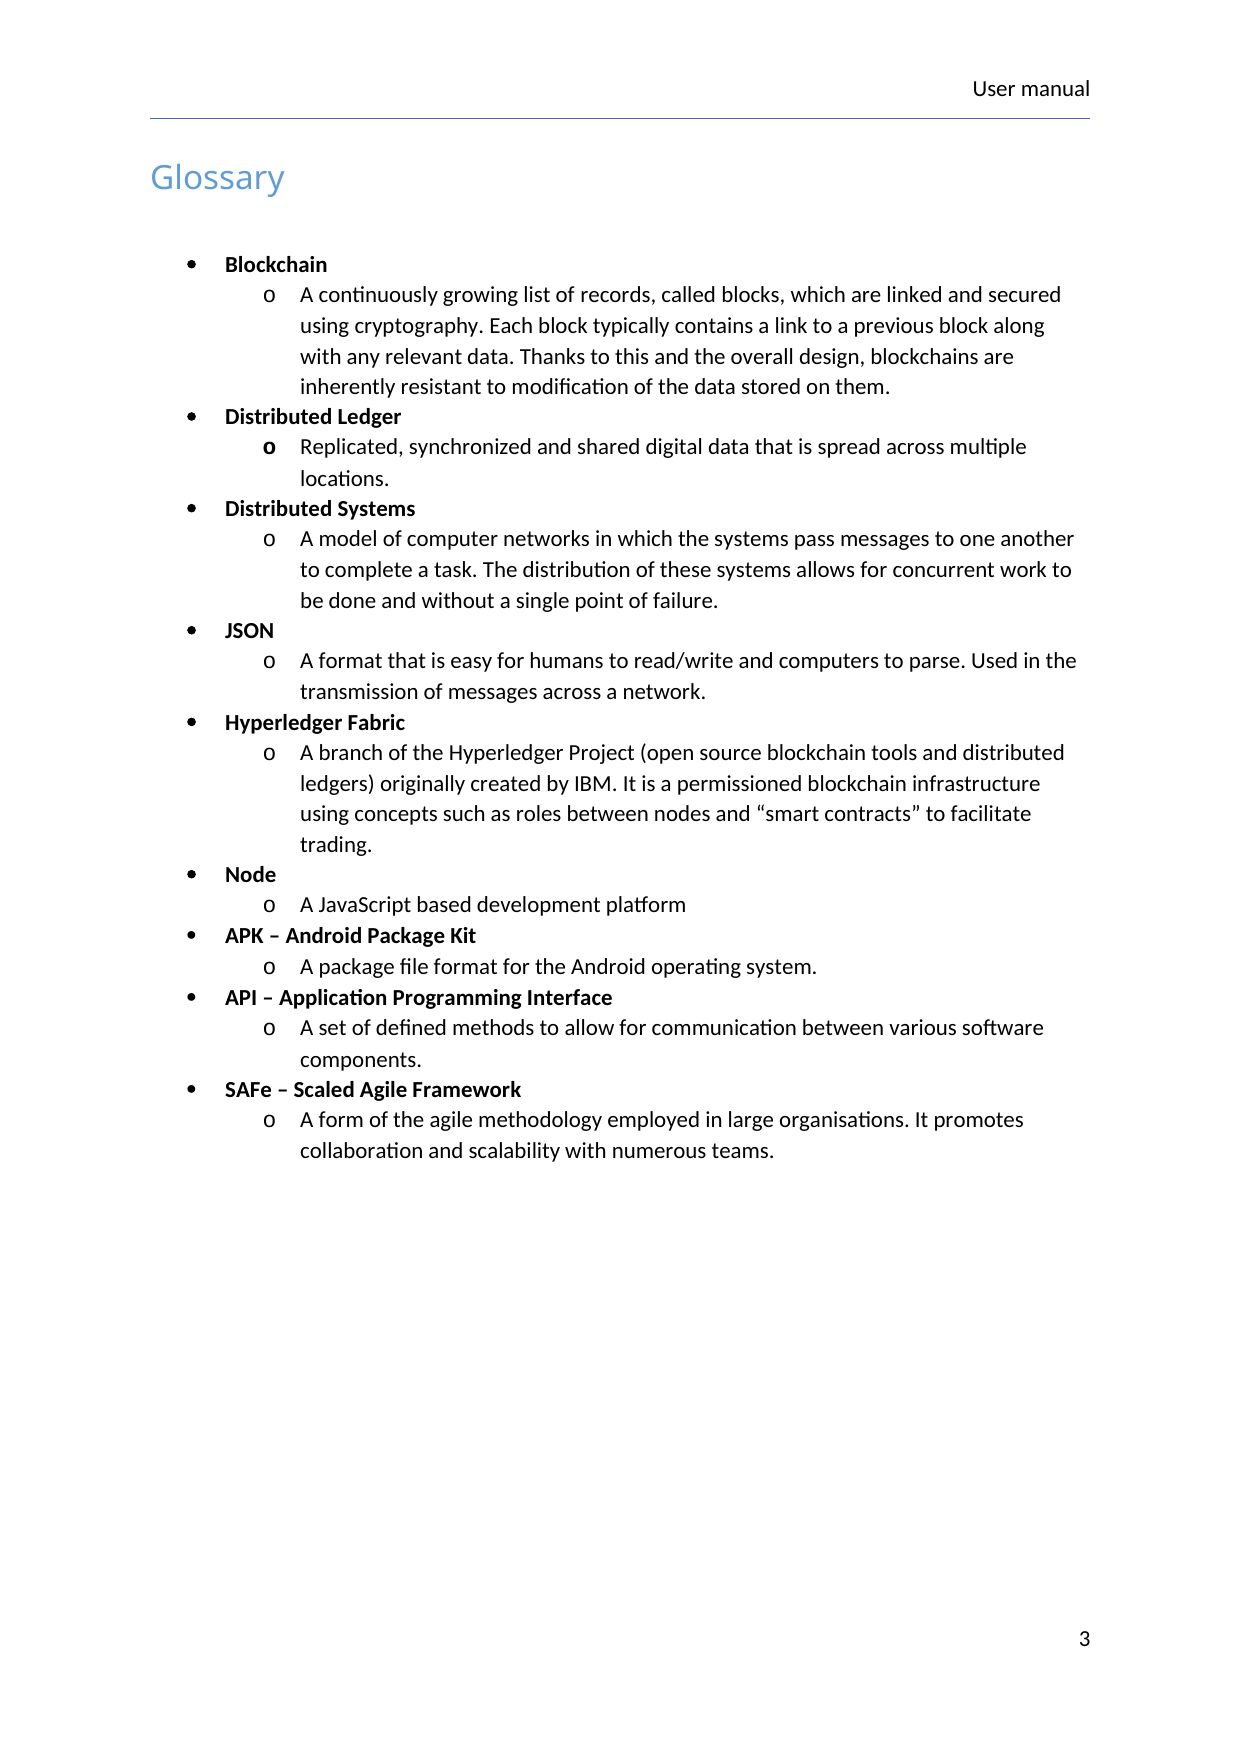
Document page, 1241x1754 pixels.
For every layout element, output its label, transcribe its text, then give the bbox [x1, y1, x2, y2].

list Hyperledger Fabric [187, 708, 1090, 736]
list A format that is easy for humans to read/write and computers to parse. Used in the transmission of messages across a network. [262, 646, 1090, 706]
list Replicated, synchronized and shared digital data that is spread across multiple locations. [262, 432, 1090, 492]
list API – Application Programming Interface [187, 983, 1090, 1011]
list A continuously growing list of records, called blocks, which are linked and secured using cryptography. Each block typically contains a link to a previous block along with any relevant data. Thanks to this and the overall design, blockchains are inherently resistant to modification of the data stored on them. [262, 280, 1090, 400]
list A JavaScript based development platform [262, 890, 1090, 919]
list A set of defined methods to allow for communication between various software components. [262, 1013, 1090, 1073]
list Blockchain [187, 250, 1090, 278]
list SAFe – Scaled Agile Framework [187, 1075, 1090, 1103]
list Distributed Ledger [187, 402, 1090, 430]
list A model of computer networks in which the systems pass messages to one another to complete a task. The distribution of these systems allows for concurrent work to be done and without a single point of failure. [262, 524, 1090, 614]
list JSON [187, 616, 1090, 644]
subtitle Glossary [150, 154, 1090, 199]
list A form of the agile methodology employed in large organisations. It promotes collaboration and scalability with numerous teams. [262, 1105, 1090, 1164]
list A branch of the Hyperledger Project (open source blockchain tools and distributed ledgers) originally created by IBM. It is a permissioned blockchain infrastructure using concepts such as roles between nodes and “smart contracts” to facilitate trading. [262, 738, 1090, 858]
list Node [187, 860, 1090, 888]
list Distributed Systems [187, 494, 1090, 522]
list A package file format for the Android operating system. [262, 952, 1090, 981]
list APK – Android Package Kit [187, 922, 1090, 949]
